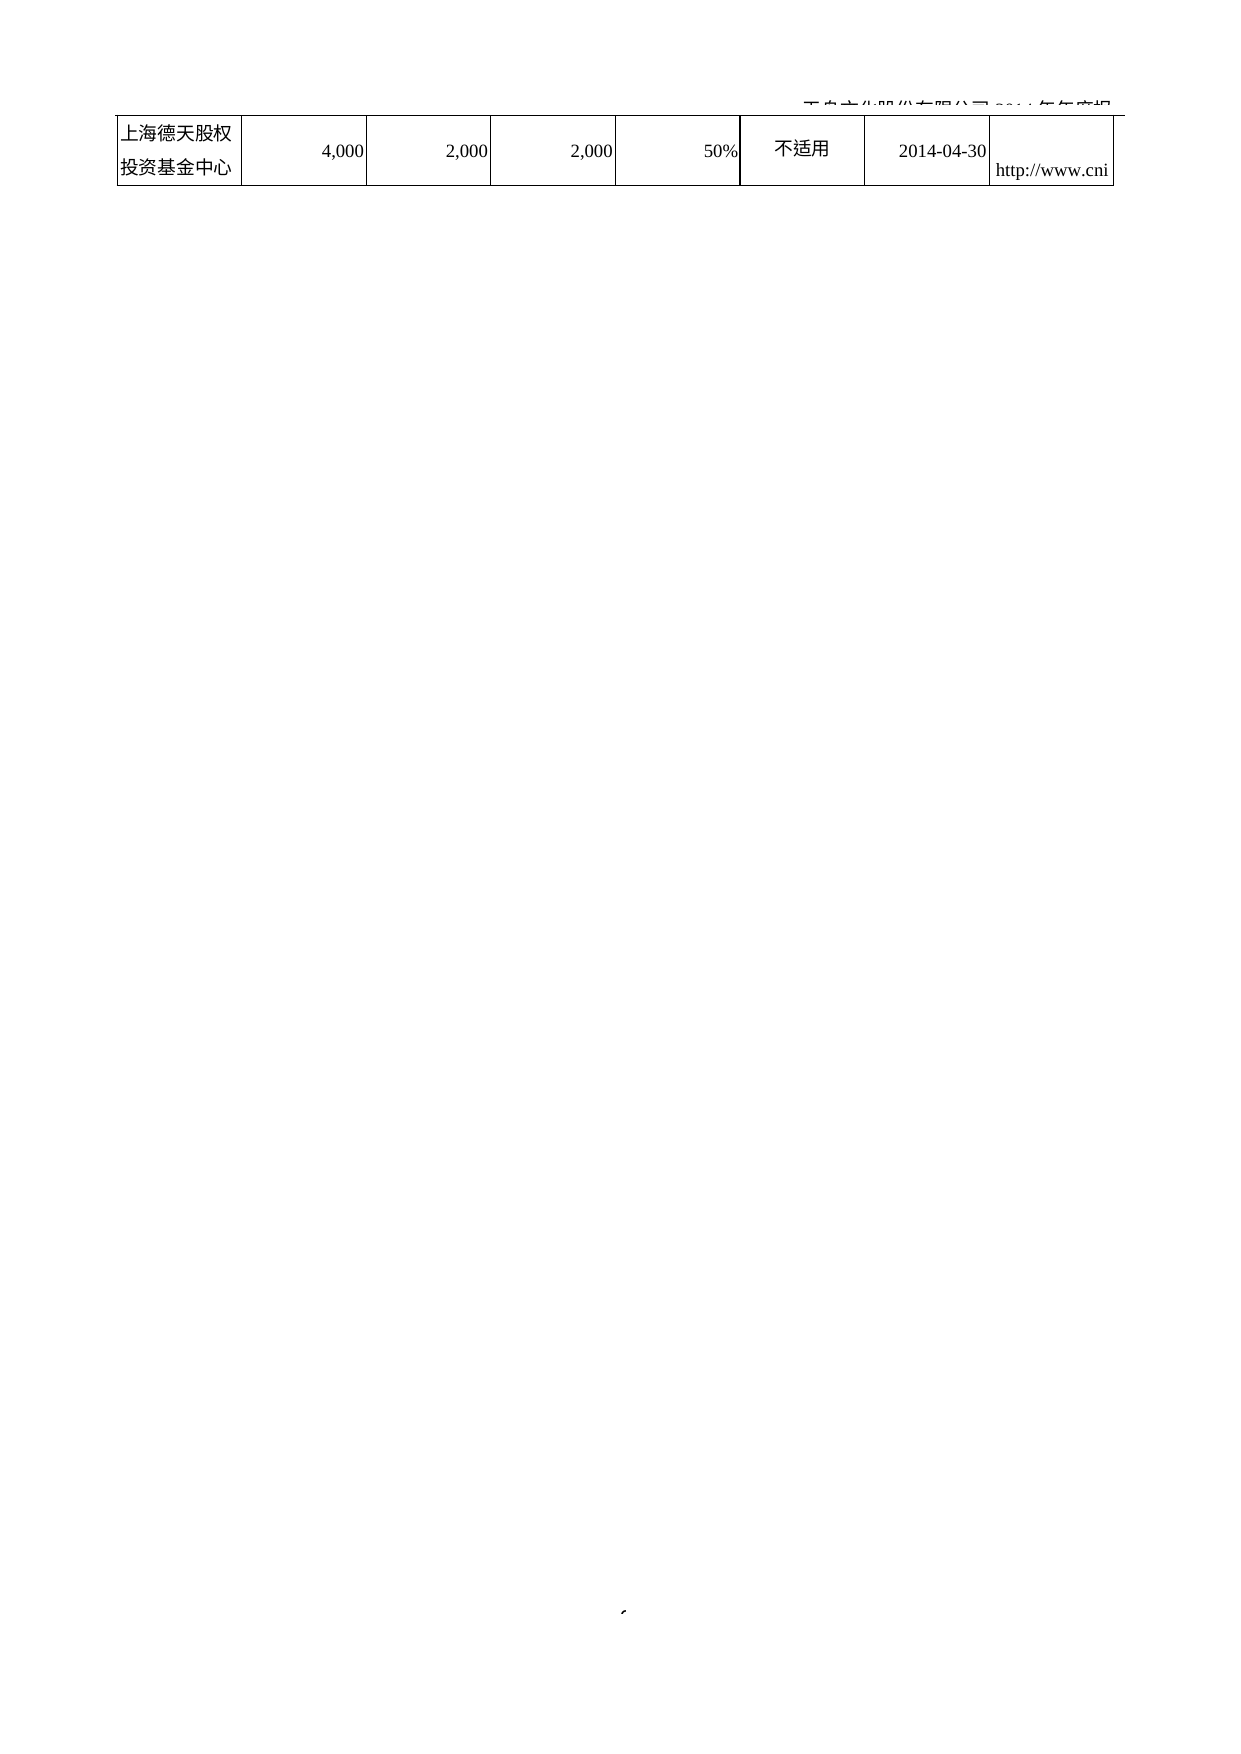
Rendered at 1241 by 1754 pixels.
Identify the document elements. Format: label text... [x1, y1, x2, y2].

table_cell 2,000 [367, 116, 490, 185]
table_cell 不适用 [741, 116, 864, 185]
table_cell 2,000 [491, 116, 615, 185]
table_cell 2014-04-30 [865, 116, 989, 185]
table_cell 上海德天股权 投资基金中心 [118, 116, 241, 185]
table_cell 4,000 [242, 116, 366, 185]
table_cell 50% [616, 116, 739, 185]
table_cell http://www.cni [990, 116, 1113, 185]
